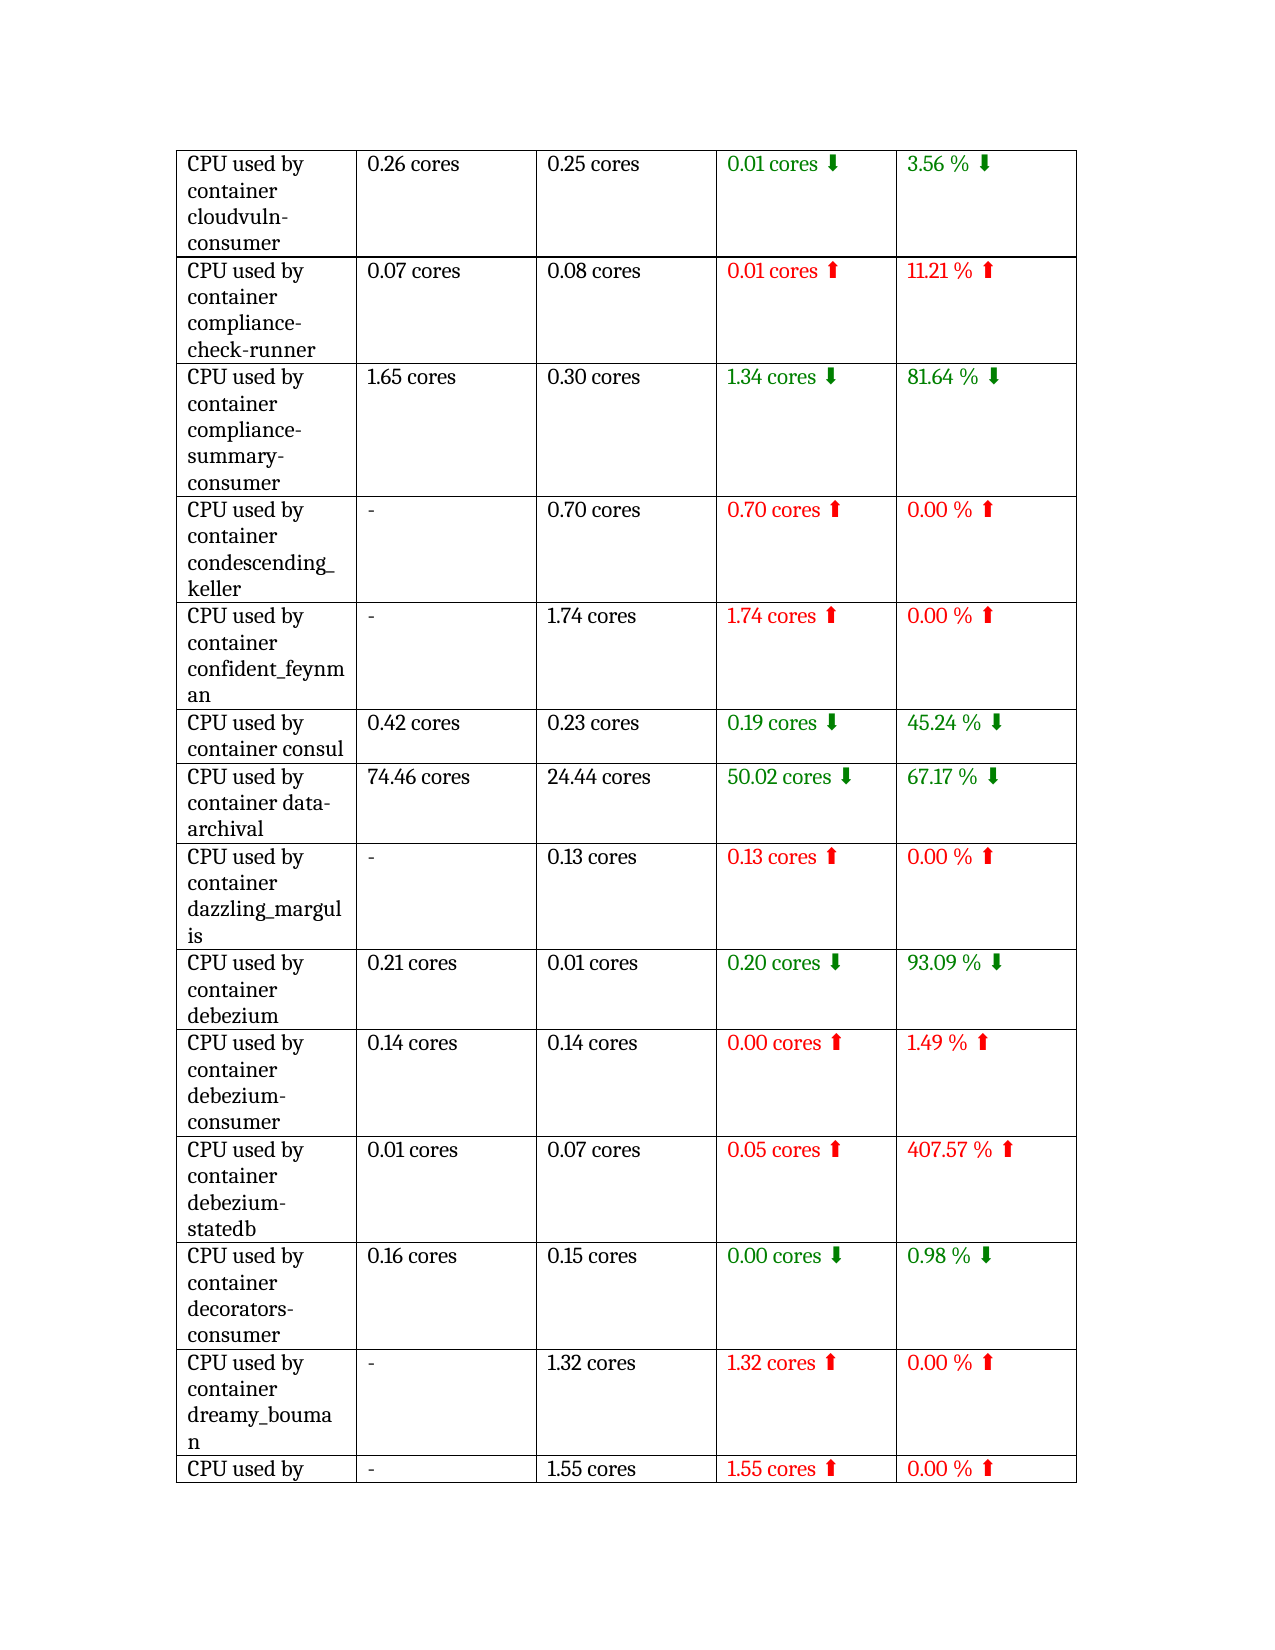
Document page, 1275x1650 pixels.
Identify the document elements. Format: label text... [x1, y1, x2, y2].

table_cell CPU used by container compliance-check-runner [177, 258, 356, 363]
table_cell 3.56 % ⬇️ [897, 151, 1076, 256]
table_cell CPU used by container dreamy_bouman [177, 1350, 356, 1455]
table_cell 1.74 cores [537, 603, 716, 709]
table_cell 1.32 cores [537, 1350, 716, 1455]
table_cell 0.98 % ⬇️ [897, 1243, 1076, 1348]
table_cell 0.25 cores [537, 151, 716, 256]
table_cell CPU used by container decorators-consumer [177, 1243, 356, 1348]
table_cell 0.01 cores ⬇️ [717, 151, 896, 256]
table_cell CPU used by container confident_feynman [177, 603, 356, 709]
table_cell 0.00 % ⬆️ [897, 603, 1076, 709]
table_cell 0.00 cores ⬇️ [717, 1243, 896, 1348]
table_cell 0.00 % ⬆️ [897, 1456, 1076, 1482]
table_cell 93.09 % ⬇️ [897, 950, 1076, 1029]
table_cell 1.49 % ⬆️ [897, 1030, 1076, 1136]
table_cell CPU used by container consul [177, 710, 356, 762]
table_cell CPU used by container condescending_keller [177, 497, 356, 602]
table_cell 24.44 cores [537, 764, 716, 842]
table_cell 407.57 % ⬆️ [897, 1137, 1076, 1242]
table_cell 0.00 % ⬆️ [897, 844, 1076, 949]
table_cell 1.55 cores ⬆️ [717, 1456, 896, 1482]
table_cell 1.65 cores [357, 364, 536, 496]
table_cell 0.00 % ⬆️ [897, 1350, 1076, 1455]
table_cell CPU used by container debezium-consumer [177, 1030, 356, 1136]
table_cell CPU used by container compliance-summary-consumer [177, 364, 356, 496]
table_cell 0.21 cores [357, 950, 536, 1029]
table_cell 0.70 cores [537, 497, 716, 602]
table_cell CPU used by container data-archival [177, 764, 356, 842]
table_cell 1.34 cores ⬇️ [717, 364, 896, 496]
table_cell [177, 1456, 356, 1482]
table_cell 0.07 cores [537, 1137, 716, 1242]
table_cell 0.01 cores [357, 1137, 536, 1242]
table_cell 11.21 % ⬆️ [897, 258, 1076, 363]
table_cell 1.55 cores [537, 1456, 716, 1482]
table_cell 0.16 cores [357, 1243, 536, 1348]
table_cell 1.74 cores ⬆️ [717, 603, 896, 709]
table_cell 0.01 cores [537, 950, 716, 1029]
table_cell 67.17 % ⬇️ [897, 764, 1076, 842]
table_cell 50.02 cores ⬇️ [717, 764, 896, 842]
table_cell 0.15 cores [537, 1243, 716, 1348]
table_cell 0.01 cores ⬆️ [717, 258, 896, 363]
table_cell 0.42 cores [357, 710, 536, 762]
table_cell 0.19 cores ⬇️ [717, 710, 896, 762]
table_cell 0.70 cores ⬆️ [717, 497, 896, 602]
table_cell 0.26 cores [357, 151, 536, 256]
table_cell 0.20 cores ⬇️ [717, 950, 896, 1029]
table_cell 0.00 cores ⬆️ [717, 1030, 896, 1136]
table_cell 81.64 % ⬇️ [897, 364, 1076, 496]
table_cell 0.05 cores ⬆️ [717, 1137, 896, 1242]
table_cell 0.00 % ⬆️ [897, 497, 1076, 602]
table_cell - [357, 844, 536, 949]
table_cell 0.08 cores [537, 258, 716, 363]
table_cell 0.13 cores ⬆️ [717, 844, 896, 949]
table_cell - [357, 1456, 536, 1482]
table_cell 1.32 cores ⬆️ [717, 1350, 896, 1455]
table_cell CPU used by container cloudvuln-consumer [177, 151, 356, 256]
table_cell - [357, 497, 536, 602]
table_cell 0.07 cores [357, 258, 536, 363]
table_cell - [357, 1350, 536, 1455]
table_cell CPU used by container dazzling_margulis [177, 844, 356, 949]
table_cell 0.13 cores [537, 844, 716, 949]
table_cell 74.46 cores [357, 764, 536, 842]
table_cell 0.14 cores [357, 1030, 536, 1136]
table_cell 0.30 cores [537, 364, 716, 496]
table_cell CPU used by container debezium-statedb [177, 1137, 356, 1242]
table_cell CPU used by container debezium [177, 950, 356, 1029]
table_cell 0.14 cores [537, 1030, 716, 1136]
table_cell 0.23 cores [537, 710, 716, 762]
table_cell 45.24 % ⬇️ [897, 710, 1076, 762]
table_cell - [357, 603, 536, 709]
